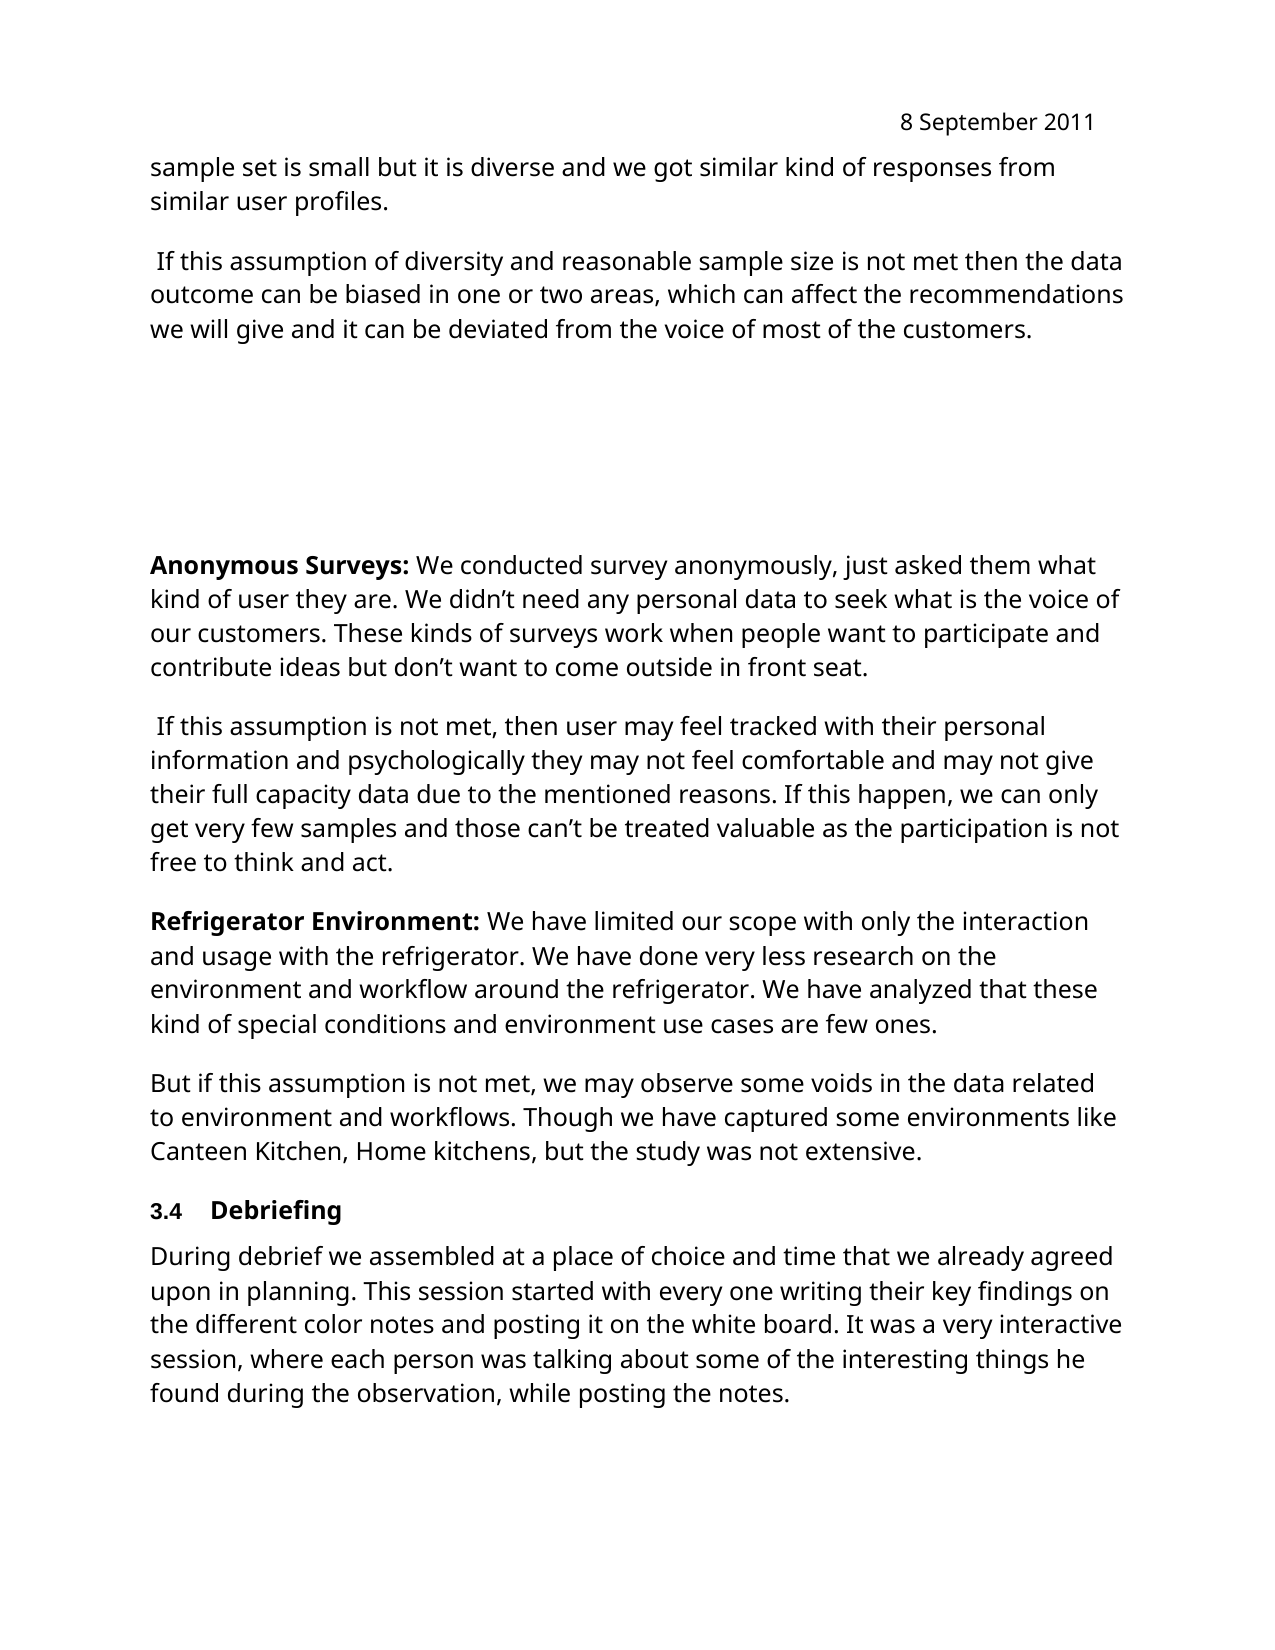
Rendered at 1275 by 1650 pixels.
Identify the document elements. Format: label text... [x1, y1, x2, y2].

text But if this assumption is not met, we may observe some voids in the data related to environment and workflows. Though we have captured some environments like Canteen Kitchen, Home kitchens, but the study was not extensive. [150, 1065, 1125, 1167]
text Anonymous Surveys: We conducted survey anonymously, just asked them what kind of user they are. We didn’t need any personal data to seek what is the voice of our customers. These kinds of surveys work when people want to participate and contribute ideas but don’t want to come outside in front seat. [150, 547, 1125, 684]
text If this assumption of diversity and reasonable sample size is not met then the data outcome can be biased in one or two areas, which can affect the recommendations we will give and it can be deviated from the voice of most of the customers. [150, 243, 1125, 345]
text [150, 150, 1125, 218]
text If this assumption is not met, then user may feel tracked with their personal information and psychologically they may not feel comfortable and may not give their full capacity data due to the mentioned reasons. If this happen, we can only get very few samples and those can’t be treated valuable as the participation is not free to think and act. [150, 709, 1125, 879]
text Refrigerator Environment: We have limited our scope with only the interaction and usage with the refrigerator. We have done very less research on the environment and workflow around the refrigerator. We have analyzed that these kind of special conditions and environment use cases are few ones. [150, 904, 1125, 1040]
text During debrief we assembled at a place of choice and time that we already agreed upon in planning. This session started with every one writing their key findings on the different color notes and posting it on the white board. It was a very interactive session, where each person was talking about some of the interesting things he found during the observation, while posting the notes. [150, 1239, 1125, 1409]
subtitle Debriefing [150, 1192, 1125, 1227]
